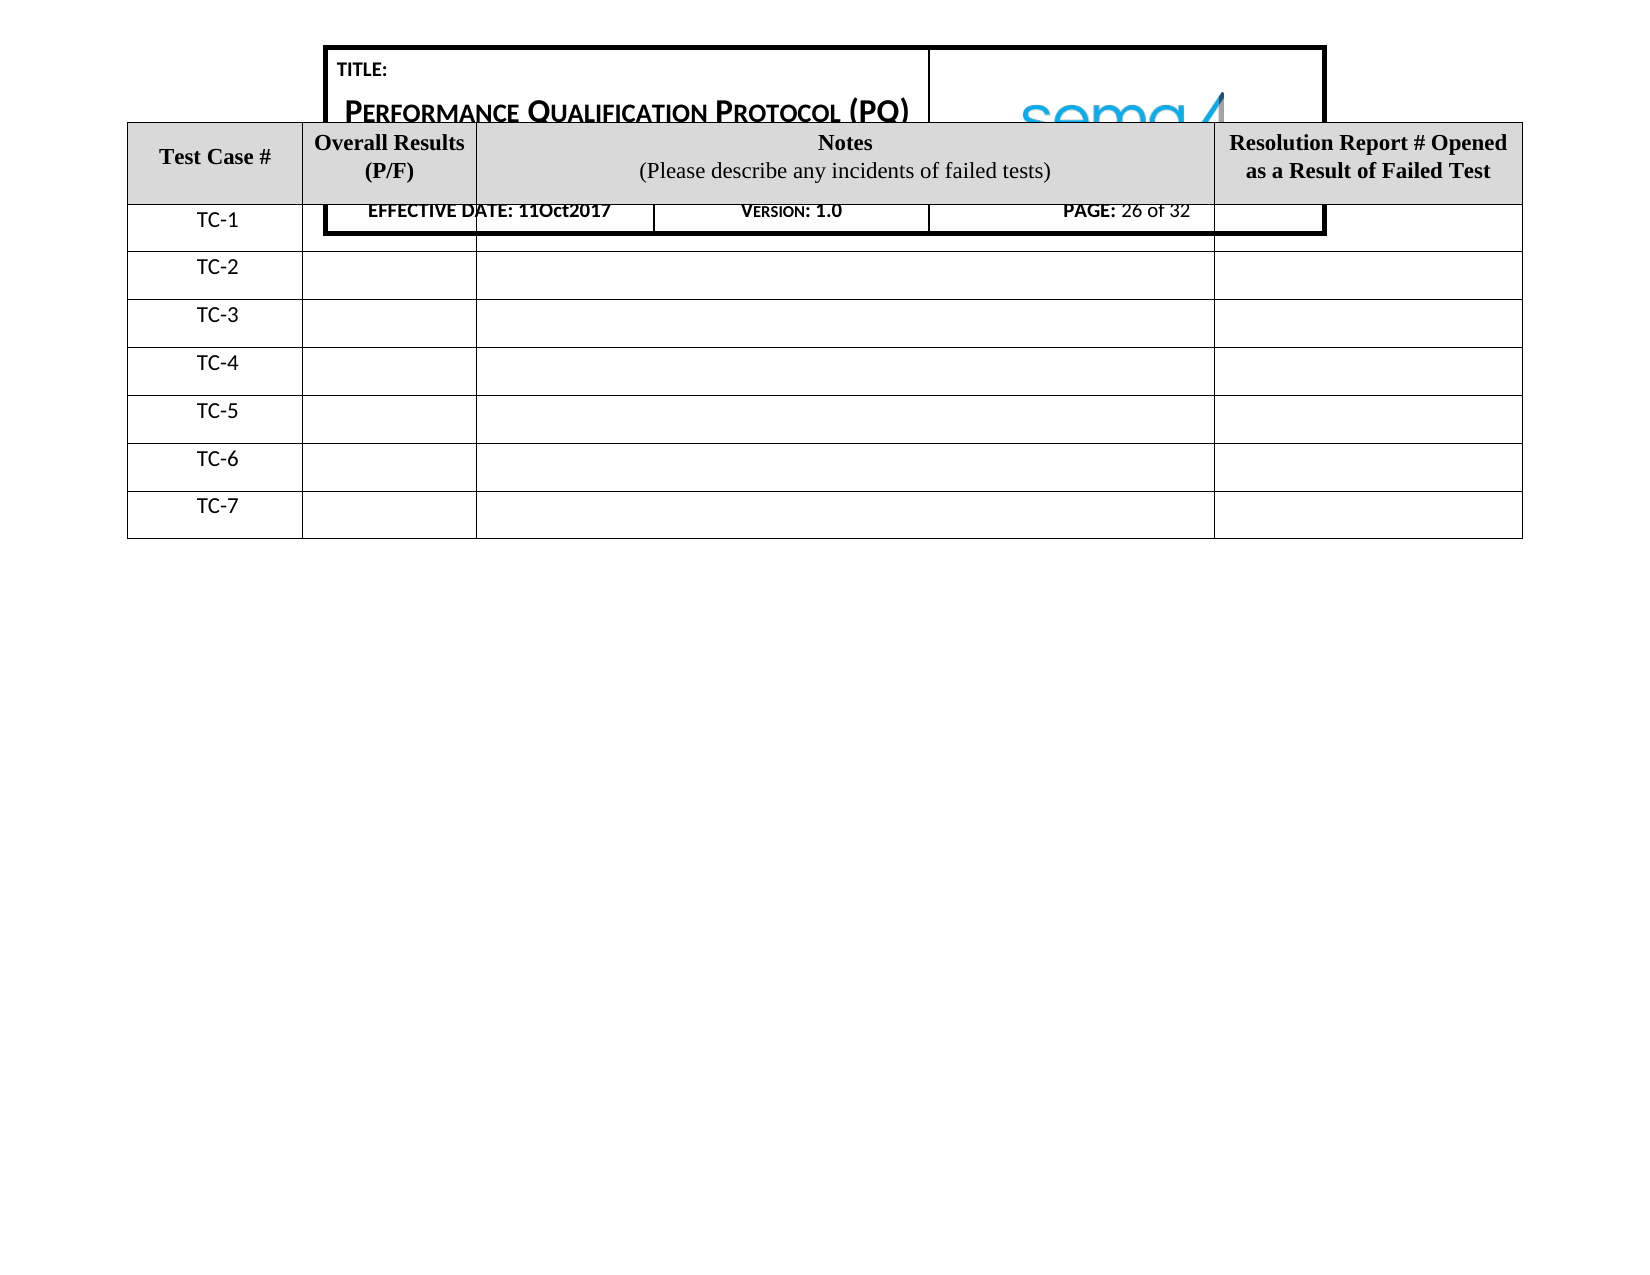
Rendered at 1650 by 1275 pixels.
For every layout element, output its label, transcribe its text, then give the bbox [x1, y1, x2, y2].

table_cell TC-5 [128, 396, 302, 443]
table_cell [303, 300, 476, 347]
table_cell [477, 252, 1214, 299]
picture [1022, 92, 1231, 122]
table_cell [477, 444, 1214, 491]
table_cell [1215, 348, 1522, 395]
table_header Notes (Please describe any incidents of failed tests) [477, 123, 1214, 204]
table_cell [303, 444, 476, 491]
table_cell [477, 492, 1214, 538]
picture [1155, 110, 1178, 122]
table_cell [1215, 492, 1522, 538]
picture [1099, 110, 1117, 122]
table_cell [477, 205, 1214, 251]
table_header Resolution Report # Opened as a Result of Failed Test [1215, 123, 1522, 204]
picture [1122, 110, 1140, 122]
table_cell [1215, 205, 1522, 251]
table_cell [303, 492, 476, 538]
table_header Test Case # [128, 123, 302, 204]
table_cell [303, 252, 476, 299]
table_cell [477, 300, 1214, 347]
table_cell [477, 348, 1214, 395]
table_cell [1215, 444, 1522, 491]
table_cell TC-2 [128, 252, 302, 299]
table_cell [303, 348, 476, 395]
table_cell [303, 396, 476, 443]
picture [1061, 110, 1083, 120]
table_cell TC-7 [128, 492, 302, 538]
table_cell TC-3 [128, 300, 302, 347]
table_cell [1215, 252, 1522, 299]
table_cell [1215, 396, 1522, 443]
table_cell TC-1 [128, 205, 302, 251]
table_cell [1215, 300, 1522, 347]
table_cell TC-6 [128, 444, 302, 491]
table_header Overall Results (P/F) [303, 123, 476, 204]
table_cell [477, 396, 1214, 443]
table_cell TC-4 [128, 348, 302, 395]
table_cell [303, 205, 476, 251]
